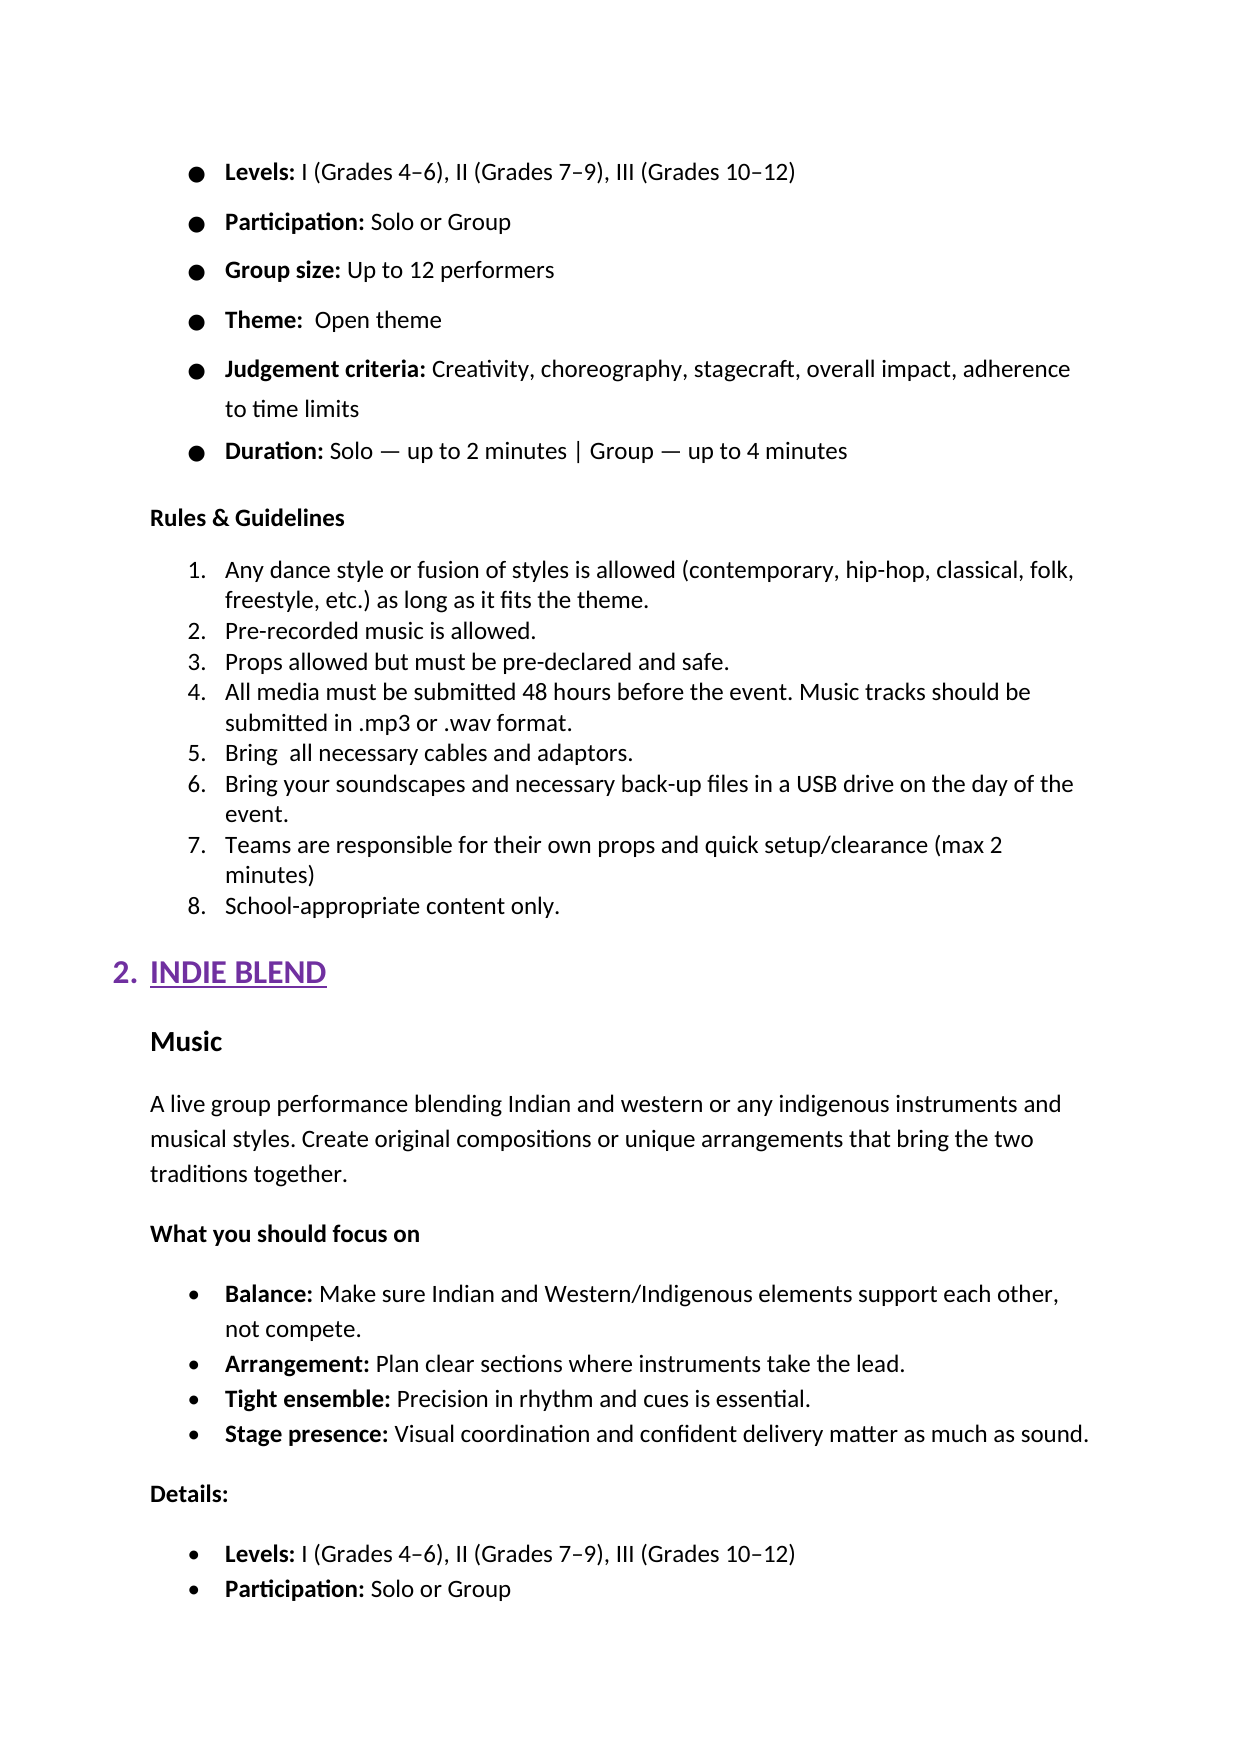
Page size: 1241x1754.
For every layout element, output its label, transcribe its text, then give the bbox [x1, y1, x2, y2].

text A live group performance blending Indian and western or any indigenous instruments and musical styles. Create original compositions or unique arrangements that bring the two traditions together. [150, 1089, 1090, 1189]
list Arrangement: Plan clear sections where instruments take the lead. [187, 1349, 1090, 1379]
list Balance: Make sure Indian and Western/Indigenous elements support each other, not compete. [187, 1279, 1090, 1344]
list Stage presence: Visual coordination and confident delivery matter as much as sound. [187, 1419, 1090, 1449]
text What you should focus on [150, 1219, 1090, 1249]
list Levels: I (Grades 4–6), II (Grades 7–9), III (Grades 10–12) [187, 1539, 1090, 1569]
text Rules & Guidelines [150, 502, 1090, 533]
list Participation: Solo or Group [187, 199, 1090, 242]
list All media must be submitted 48 hours before the event. Music tracks should be submitted in .mp3 or .wav format. [187, 676, 1090, 737]
list Judgement criteria: Creativity, choreography, stagecraft, overall impact, adherence to time limits [187, 346, 1090, 424]
text Music [150, 1023, 1090, 1058]
list Any dance style or fusion of styles is allowed (contemporary, hip-hop, classical, folk, freestyle, etc.) as long as it fits the theme. [187, 554, 1090, 615]
list Theme: Open theme [187, 297, 1090, 340]
list Pre-recorded music is allowed. [187, 615, 1090, 646]
list Duration: Solo — up to 2 minutes | Group — up to 4 minutes [187, 428, 1090, 471]
list Teams are responsible for their own props and quick setup/clearance (max 2 minutes) [187, 829, 1090, 890]
list Bring all necessary cables and adaptors. [187, 737, 1090, 768]
list INDIE BLEND [112, 951, 1090, 992]
list Tight ensemble: Precision in rhythm and cues is essential. [187, 1384, 1090, 1414]
list School-appropriate content only. [187, 890, 1090, 920]
list Props allowed but must be pre-declared and safe. [187, 646, 1090, 676]
list Participation: Solo or Group [187, 1574, 1090, 1604]
list Levels: I (Grades 4–6), II (Grades 7–9), III (Grades 10–12) [187, 150, 1090, 193]
list Group size: Up to 12 performers [187, 248, 1090, 291]
list Bring your soundscapes and necessary back-up files in a USB drive on the day of the event. [187, 768, 1090, 829]
text Details: [150, 1479, 1090, 1509]
